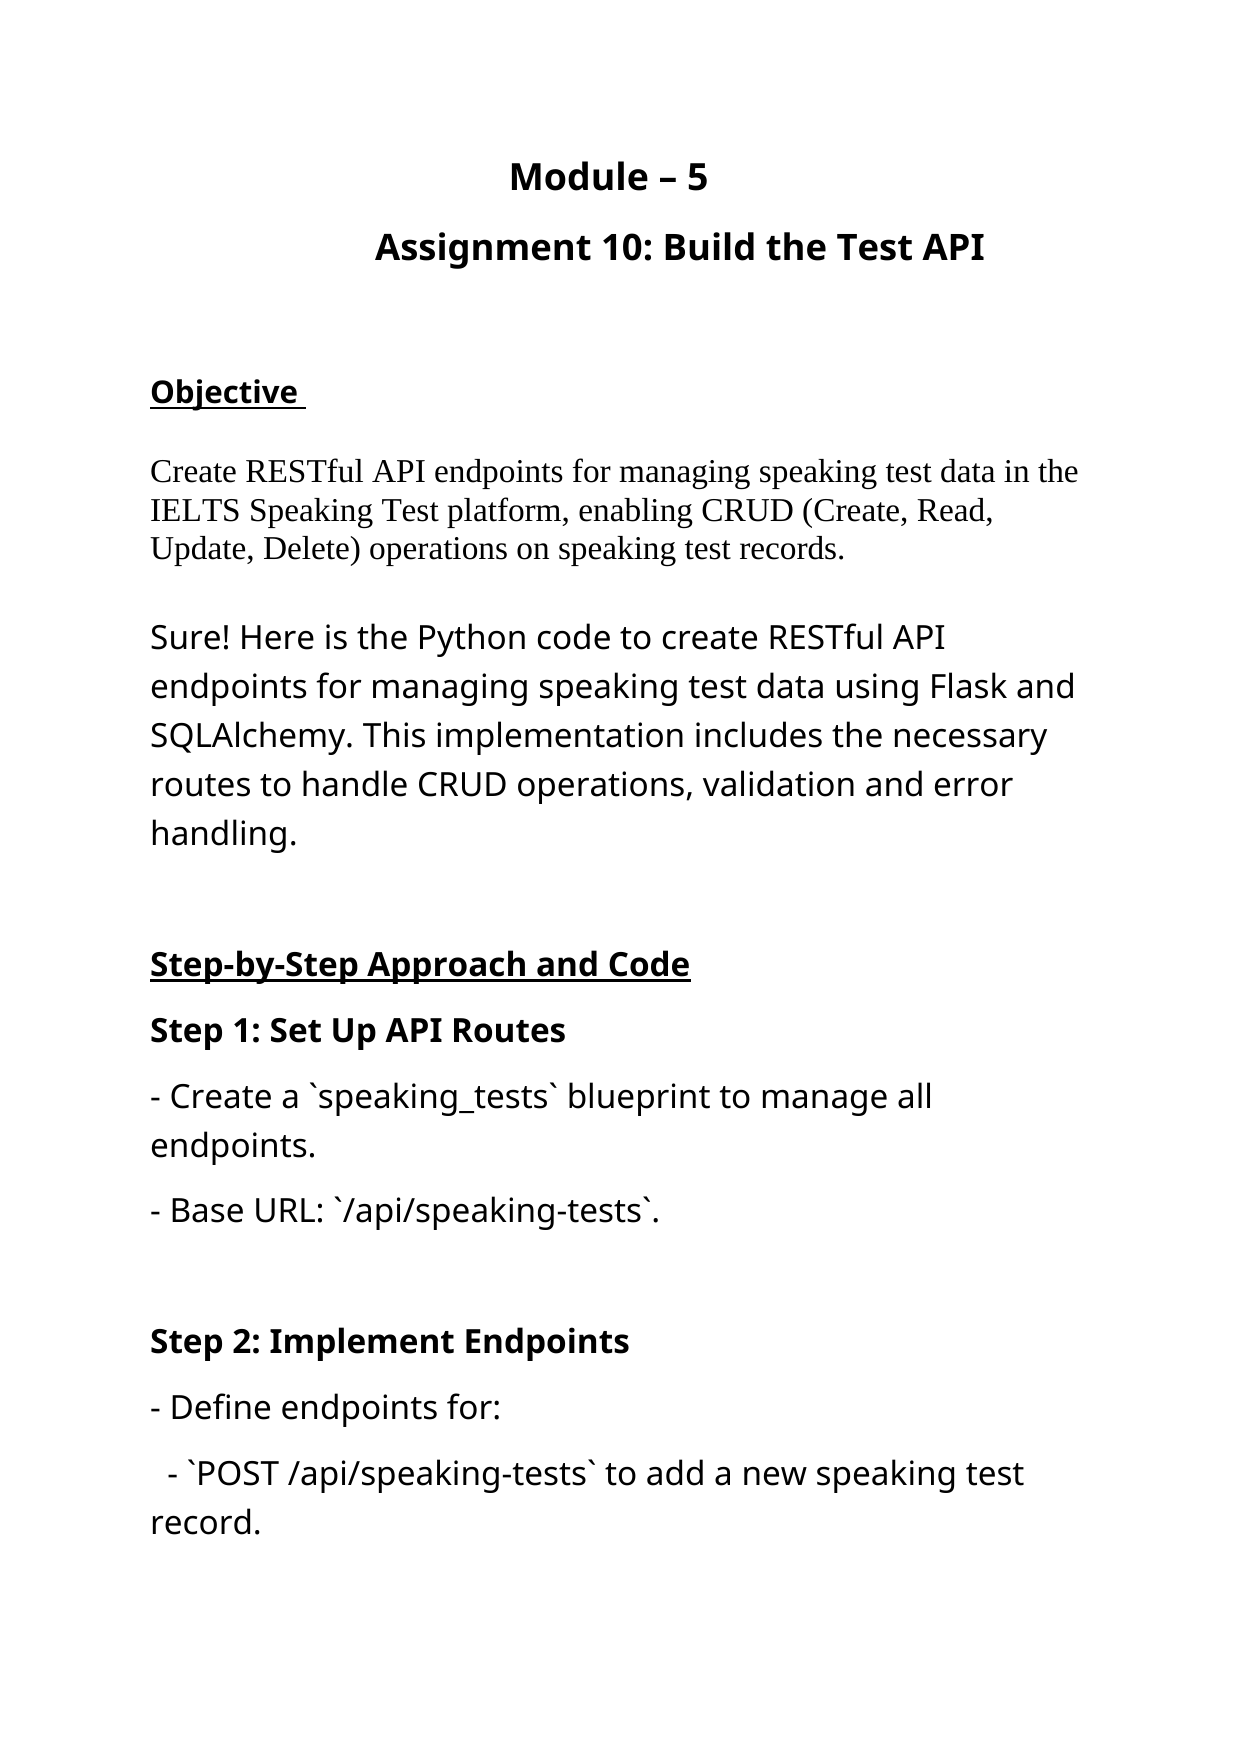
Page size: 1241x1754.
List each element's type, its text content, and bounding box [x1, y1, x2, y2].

text Sure! Here is the Python code to create RESTful API endpoints for managing speaking test data using Flask and SQLAlchemy. This implementation includes the necessary routes to handle CRUD operations, validation and error handling. [150, 614, 1090, 855]
text Objective [150, 371, 1090, 413]
text Step 1: Set Up API Routes [150, 1007, 1090, 1052]
text Module – 5 [450, 150, 1090, 201]
text - Base URL: `/api/speaking-tests`. [150, 1187, 1090, 1232]
text Step-by-Step Approach and Code [150, 941, 1090, 987]
text - Define endpoints for: [150, 1384, 1090, 1429]
text Create RESTful API endpoints for managing speaking test data in the IELTS Speaking Test platform, enabling CRUD (Create, Read, Update, Delete) operations on speaking test records. [150, 451, 1090, 566]
text - `POST /api/speaking-tests` to add a new speaking test record. [150, 1449, 1090, 1544]
text Step 2: Implement Endpoints [150, 1318, 1090, 1364]
text - Create a `speaking_tests` blueprint to manage all endpoints. [150, 1072, 1090, 1167]
text Assignment 10: Build the Test API [375, 222, 1090, 271]
